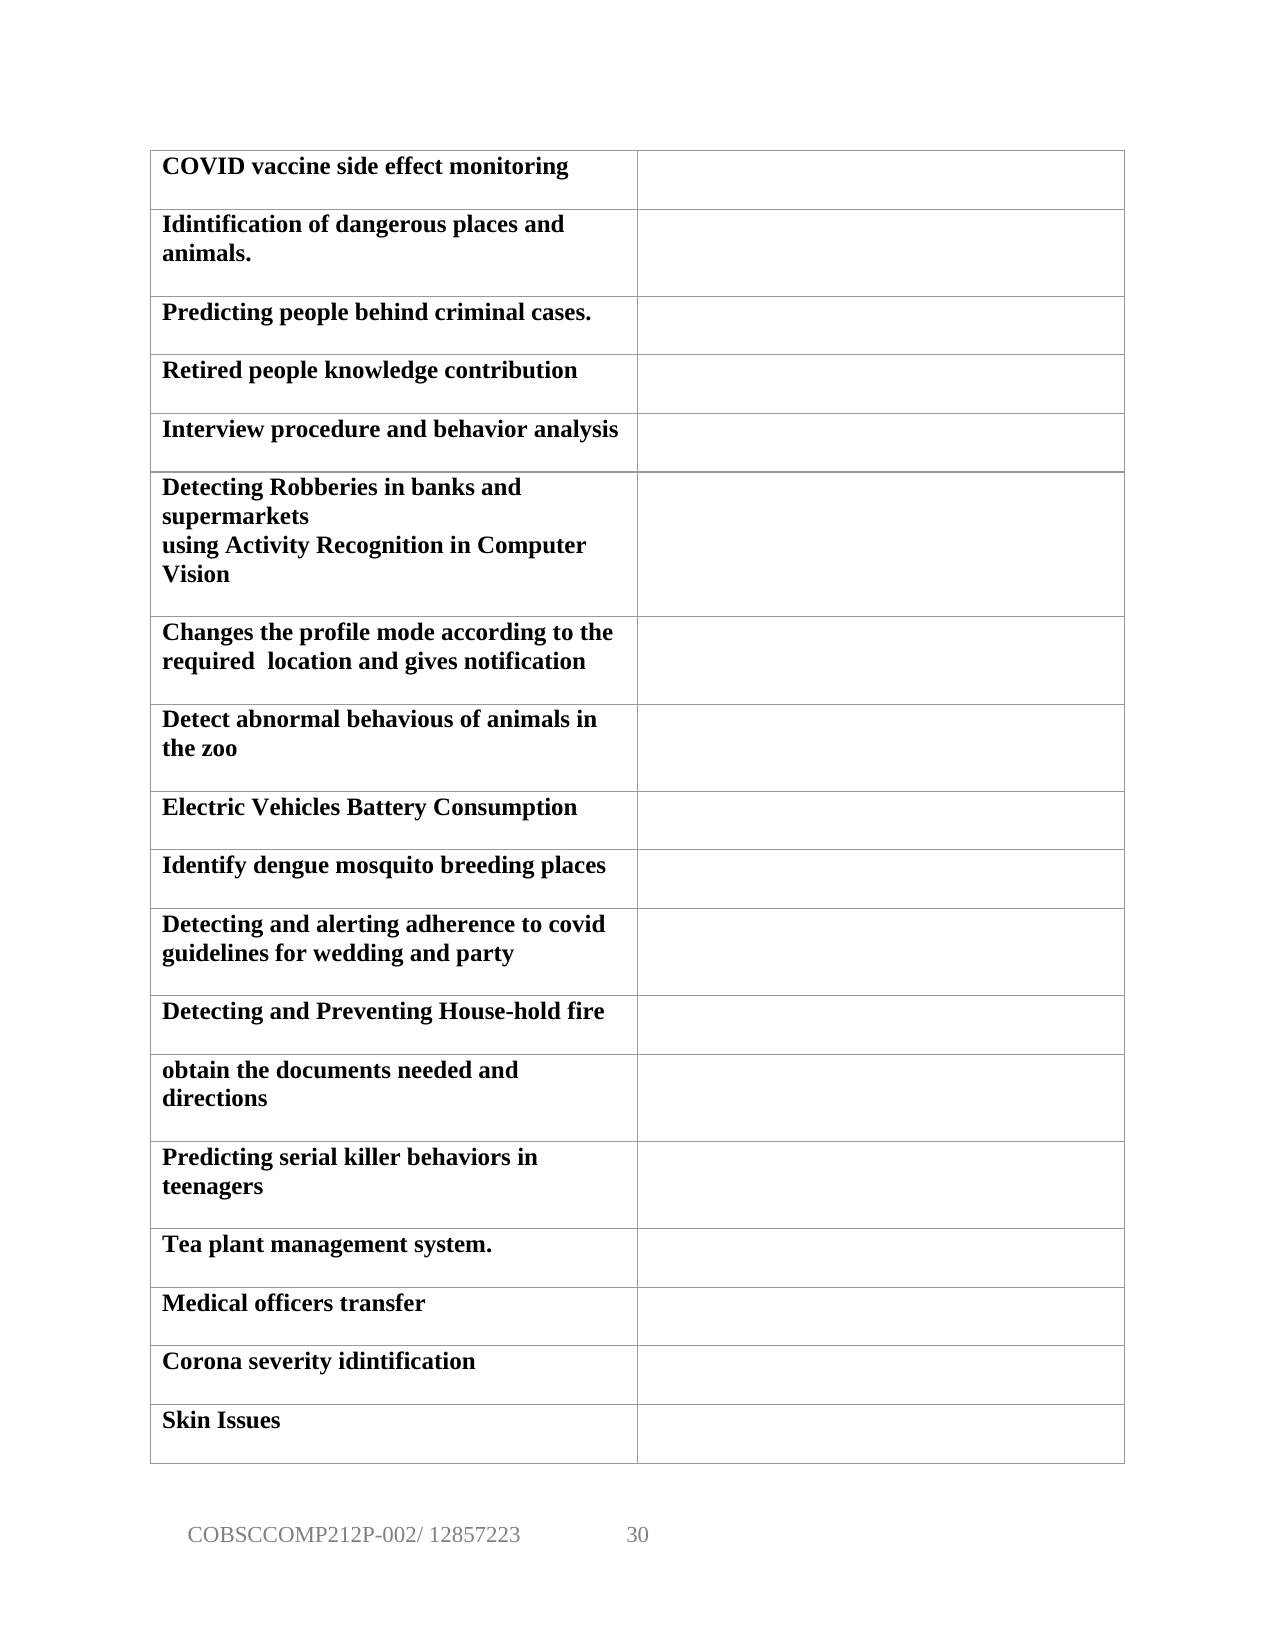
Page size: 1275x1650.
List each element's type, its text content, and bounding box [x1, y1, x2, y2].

table_cell [638, 1142, 1124, 1228]
table_cell [638, 355, 1124, 413]
table_cell Detect abnormal behavious of animals in the zoo [151, 705, 637, 791]
table_cell [638, 1055, 1124, 1141]
table_cell Retired people knowledge contribution [151, 355, 637, 413]
table_cell [638, 850, 1124, 908]
table_cell Tea plant management system. [151, 1229, 637, 1287]
table_cell [638, 1405, 1124, 1462]
table_cell Interview procedure and behavior analysis [151, 414, 637, 471]
table_cell [638, 297, 1124, 354]
table_cell [638, 1229, 1124, 1287]
table_cell [638, 473, 1124, 616]
table_cell [638, 996, 1124, 1054]
table_cell [638, 617, 1124, 703]
table_cell [638, 151, 1124, 208]
table_cell Detecting Robberies in banks and supermarkets using Activity Recognition in Computer Vision [151, 473, 637, 616]
table_cell [638, 1346, 1124, 1404]
table_cell [638, 909, 1124, 995]
table_cell [638, 792, 1124, 849]
table_cell obtain the documents needed and directions [151, 1055, 637, 1141]
table_cell COVID vaccine side effect monitoring [151, 151, 637, 208]
table_cell Skin Issues [151, 1405, 637, 1462]
table_cell Predicting people behind criminal cases. [151, 297, 637, 354]
table_cell Identify dengue mosquito breeding places [151, 850, 637, 908]
table_cell [638, 705, 1124, 791]
table_cell Detecting and alerting adherence to covid guidelines for wedding and party [151, 909, 637, 995]
table_cell Electric Vehicles Battery Consumption [151, 792, 637, 849]
table_cell Corona severity idintification [151, 1346, 637, 1404]
table_cell Predicting serial killer behaviors in teenagers [151, 1142, 637, 1228]
table_cell [638, 210, 1124, 296]
table_cell [638, 1288, 1124, 1345]
table_cell [638, 414, 1124, 471]
table_cell Medical officers transfer [151, 1288, 637, 1345]
table_cell Idintification of dangerous places and animals. [151, 210, 637, 296]
table_cell Detecting and Preventing House-hold fire [151, 996, 637, 1054]
table_cell Changes the profile mode according to the required location and gives notification [151, 617, 637, 703]
